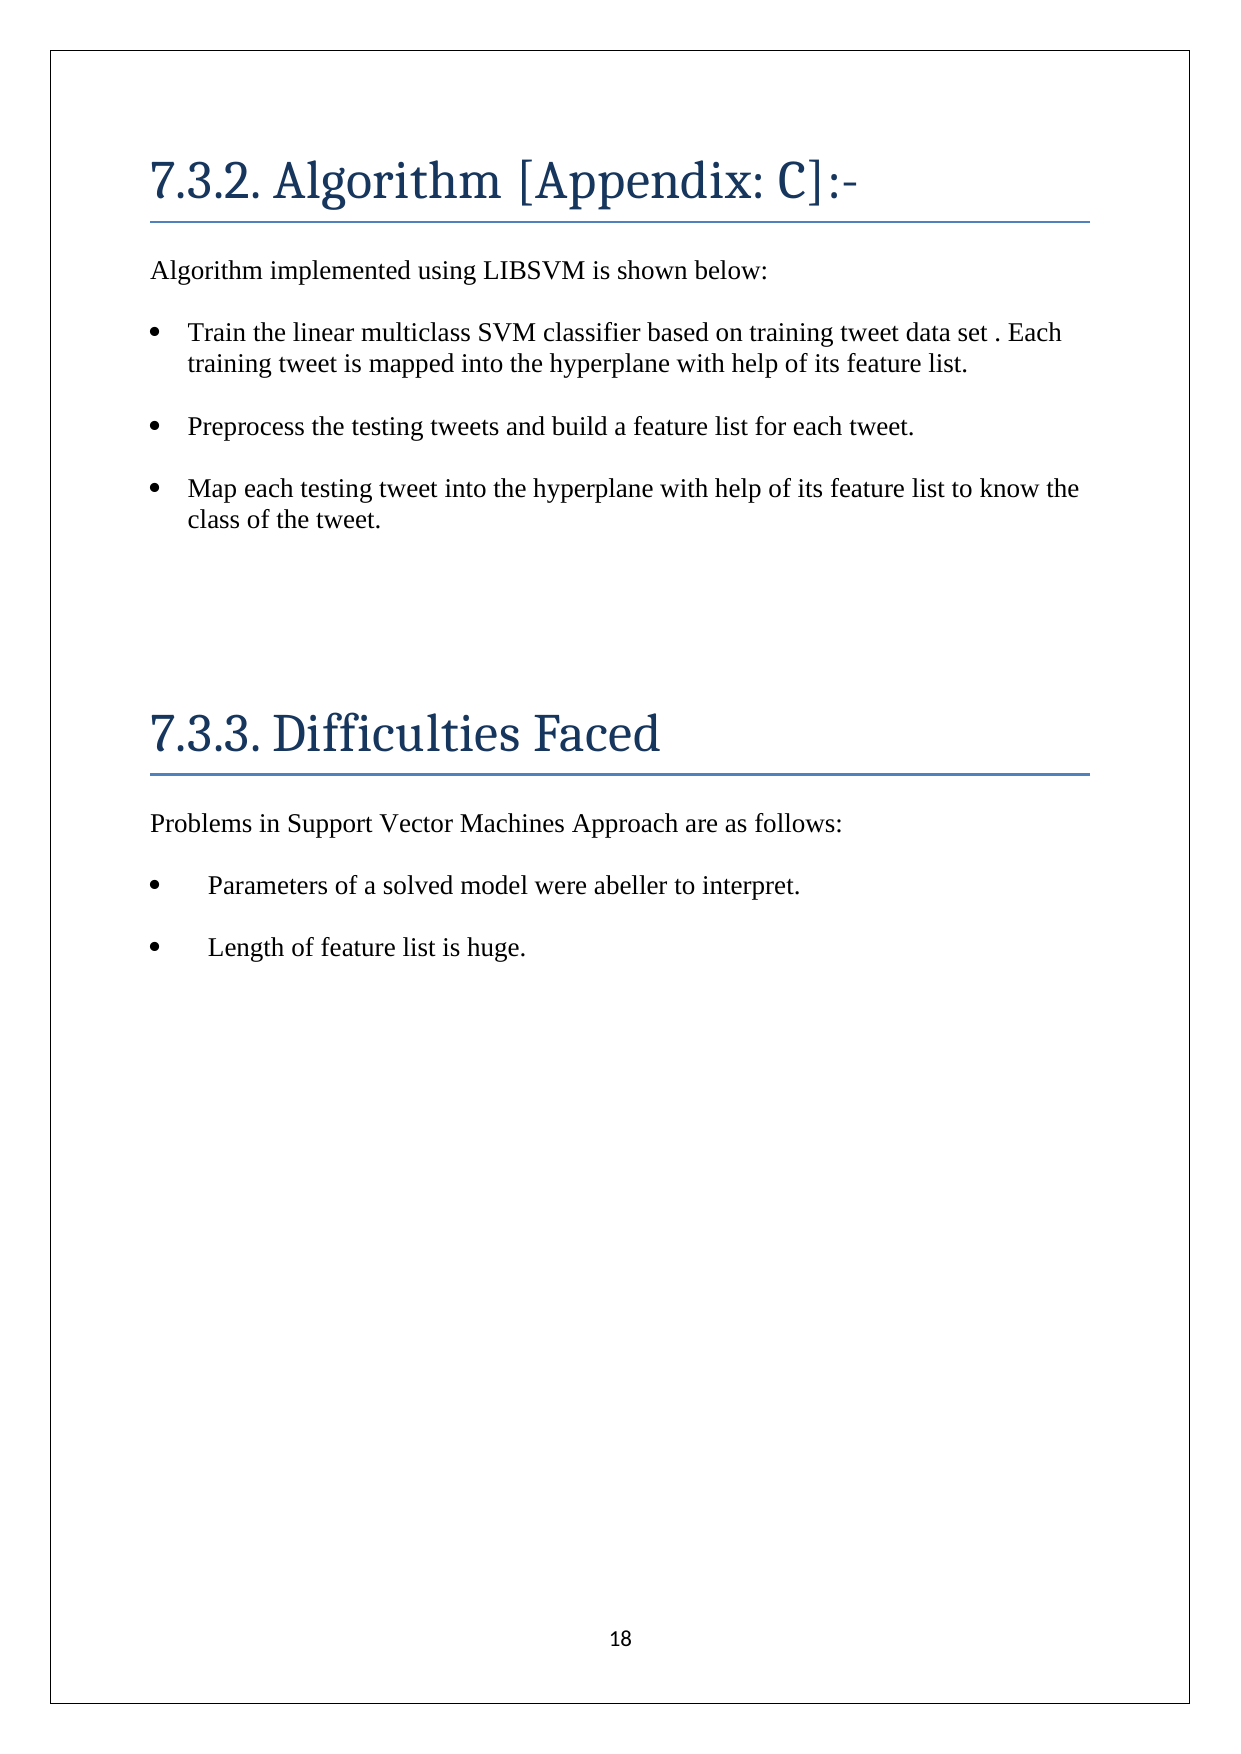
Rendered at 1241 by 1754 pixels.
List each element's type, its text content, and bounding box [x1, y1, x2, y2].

list Train the linear multiclass SVM classifier based on training tweet data set . Each training tweet is mapped into the hyperplane with help of its feature list. [150, 316, 1090, 379]
list 1 Parameters of a solved model were abeller to interpret. [150, 869, 1090, 900]
title 7.3.2. Algorithm [Appendix: C]:- [150, 150, 1090, 221]
list 2 Length of feature list is huge. [150, 932, 1090, 963]
text Problems in Support Vector Machines Approach are as follows: [150, 807, 1090, 838]
title 7.3.3. Difficulties Faced [150, 703, 1090, 773]
list Map each testing tweet into the hyperplane with help of its feature list to know the class of the tweet. [150, 472, 1090, 534]
list Preprocess the testing tweets and build a feature list for each tweet. [150, 410, 1090, 441]
text Algorithm implemented using LIBSVM is shown below: [150, 254, 1090, 285]
